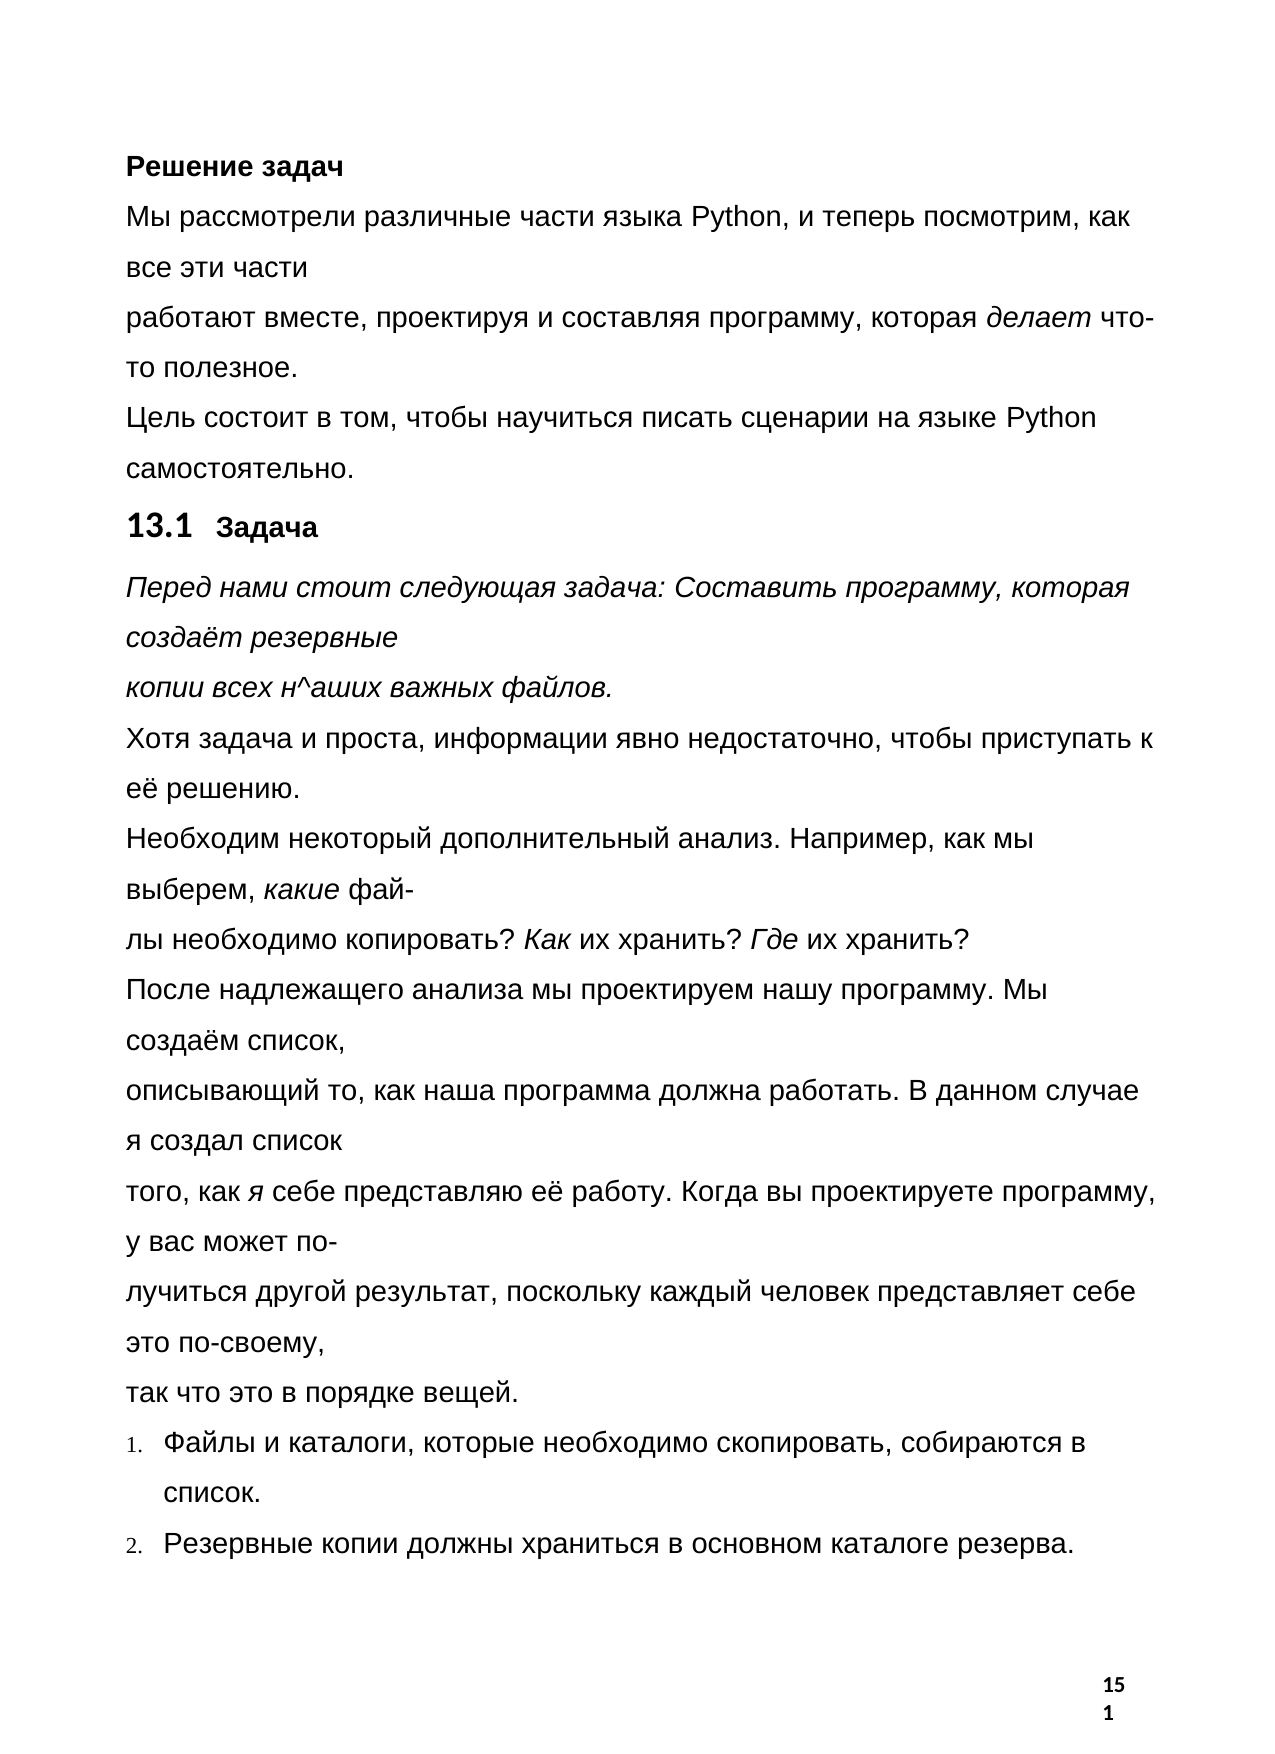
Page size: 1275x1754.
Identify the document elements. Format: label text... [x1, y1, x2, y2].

list Файлы и каталоги, которые необходимо скопировать, собираются в список. [126, 1425, 1161, 1509]
text Перед нами стоит следующая задача: Составить программу, которая создаёт резервные копии всех н^аших важных файлов. [126, 570, 1161, 704]
list Задача [126, 501, 1161, 547]
text Хотя задача и проста, информации явно недостаточно, чтобы приступать к её решению. Необходим некоторый дополнительный анализ. Например, как мы выберем, какие фай- лы необходимо копировать? Как их хранить? Где их хранить? [126, 721, 1161, 956]
text После надлежащего анализа мы проектируем нашу программу. Мы создаём список, описывающий то, как наша программа должна работать. В данном случае я создал список того, как я себе представляю её работу. Когда вы проектируете программу, у вас может по- лучиться другой результат, поскольку каждый человек представляет себе это по-своему, так что это в порядке вещей. [126, 972, 1161, 1408]
text Решение задач [126, 149, 1161, 182]
list Резервные копии должны храниться в основном каталоге резерва. [126, 1526, 1161, 1559]
text Мы рассмотрели различные части языка Python, и теперь посмотрим, как все эти части работают вместе, проектируя и составляя программу, которая делает что-то полезное. Цель состоит в том, чтобы научиться писать сценарии на языке Python самостоятельно. [126, 199, 1161, 484]
